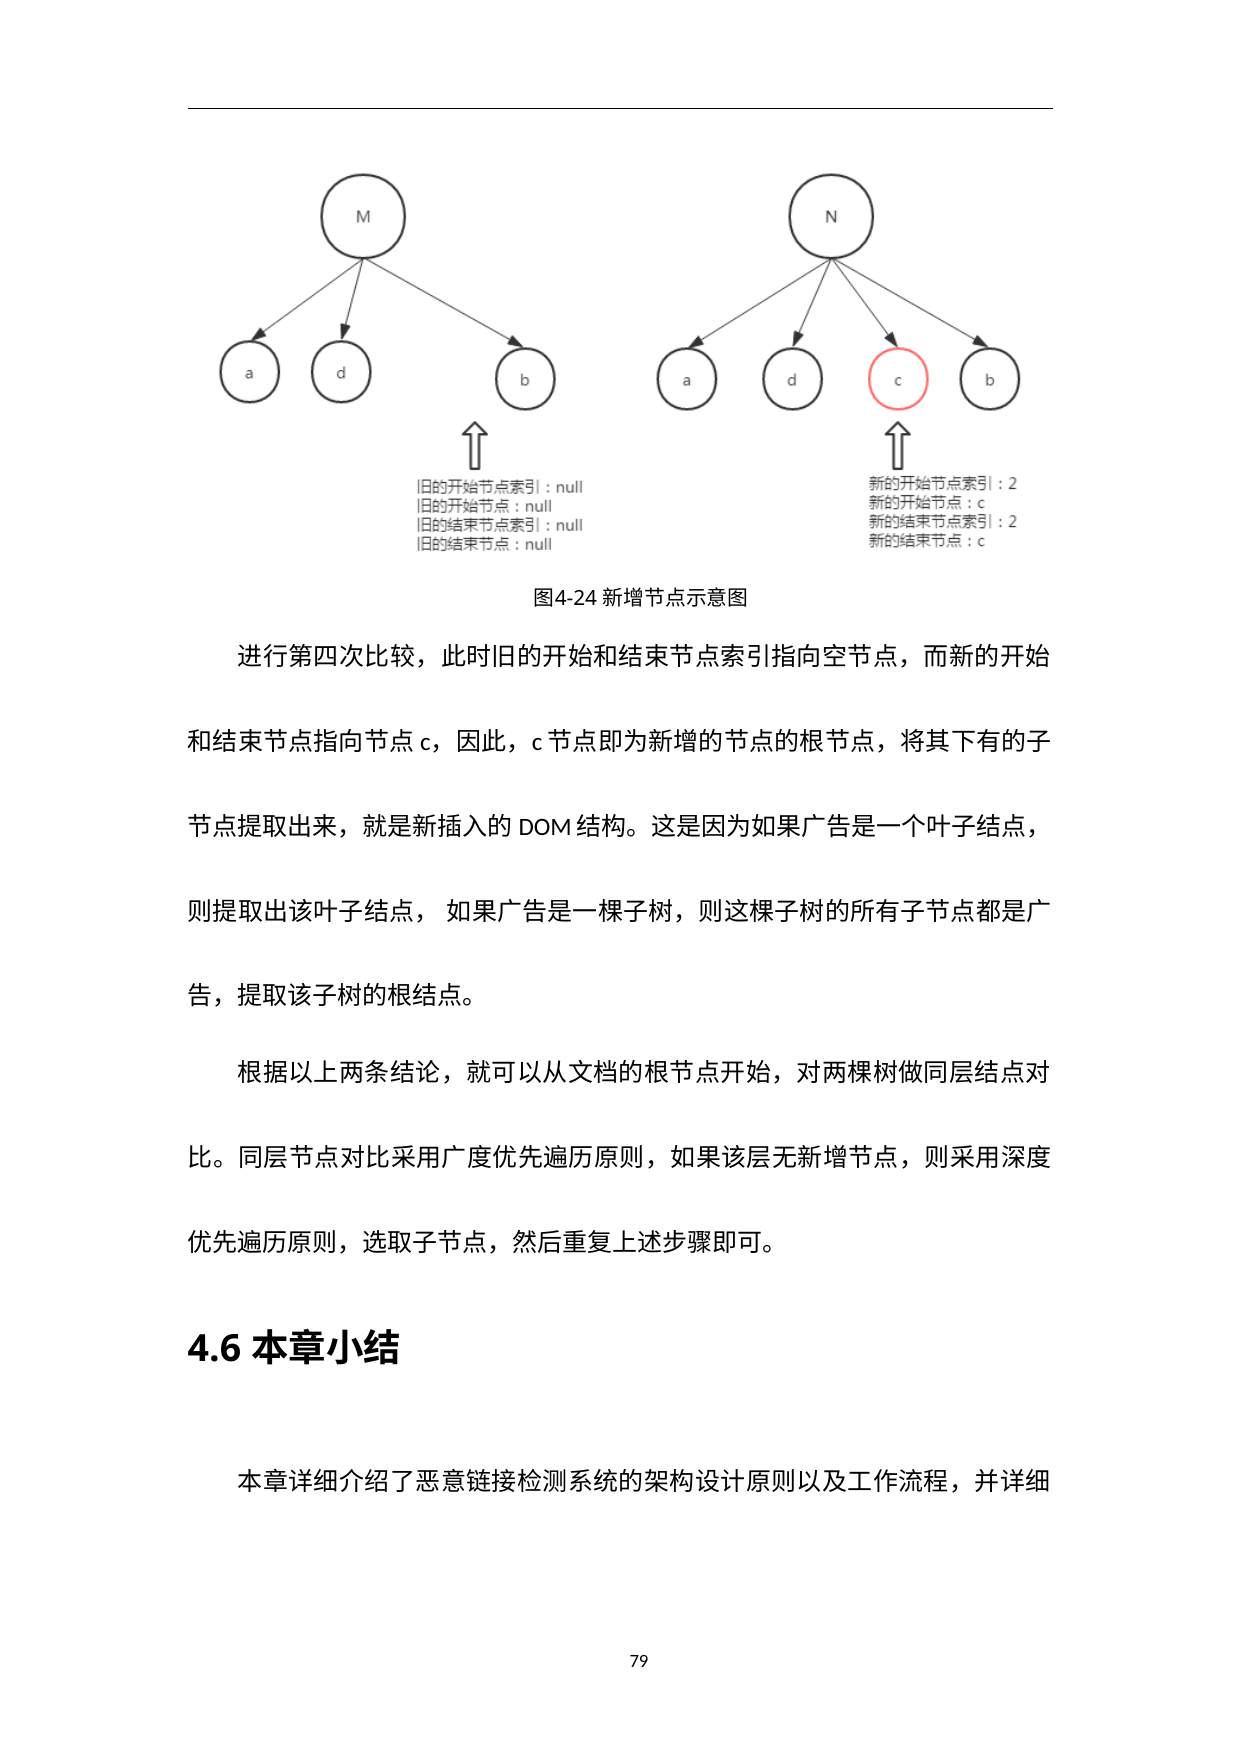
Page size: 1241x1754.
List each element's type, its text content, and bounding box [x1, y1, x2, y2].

picture [216, 163, 1025, 557]
text 进行第四次比较，此时旧的开始和结束节点索引指向空节点，而新的开始和结束节点指向节点c，因此，c节点即为新增的节点的根节点，将其下有的子节点提取出来，就是新插入的DOM结构。这是因为如果广告是一个叶子结点，则提取出该叶子结点， 如果广告是一棵子树，则这棵子树的所有子节点都是广告，提取该子树的根结点。 [187, 620, 1053, 1028]
text 根据以上两条结论，就可以从文档的根节点开始，对两棵树做同层结点对比。同层节点对比采用广度优先遍历原则，如果该层无新增节点，则采用深度优先遍历原则，选取子节点，然后重复上述步骤即可。 [187, 1037, 1053, 1275]
subtitle 4.6 本章小结 [187, 1311, 1053, 1379]
text 本章详细介绍了恶意链接检测系统的架构设计原则以及工作流程，并详细介绍了数据排重模块、恶意链接检测模块下用到的数据排重算法和分类检测算法。 [187, 1446, 1053, 1513]
